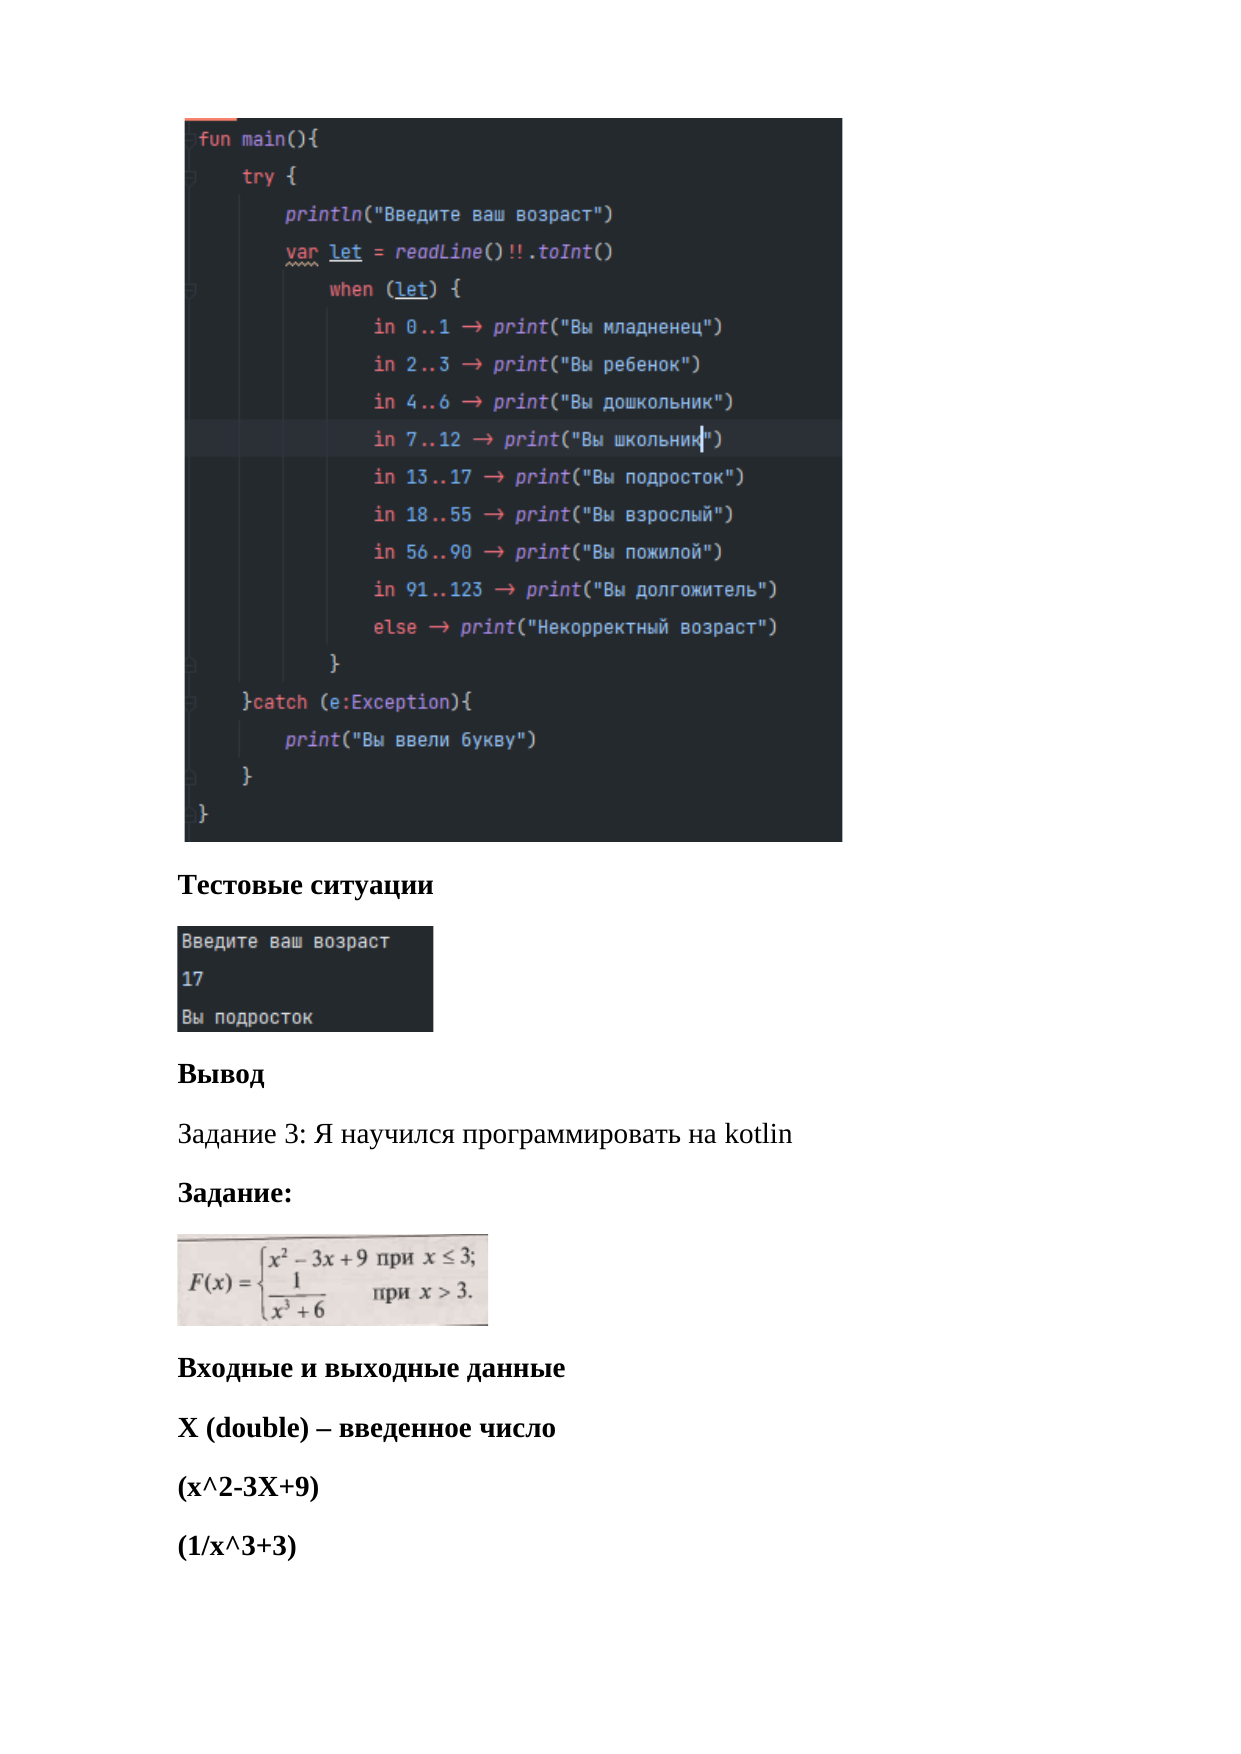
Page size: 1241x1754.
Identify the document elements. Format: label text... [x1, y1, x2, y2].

text Задание 3: Я научился программировать на kotlin [177, 1116, 1152, 1149]
text (x^2-3X+9) [177, 1469, 1152, 1503]
picture [177, 1234, 489, 1326]
text (1/x^3+3) [177, 1528, 1152, 1562]
picture [184, 118, 843, 842]
picture [177, 926, 434, 1032]
text Задание: [177, 1175, 1152, 1209]
text Вывод [177, 1057, 1152, 1090]
text Тестовые ситуации [177, 867, 1152, 901]
text X (double) – введенное число [177, 1410, 1152, 1443]
text Входные и выходные данные [177, 1350, 1152, 1384]
